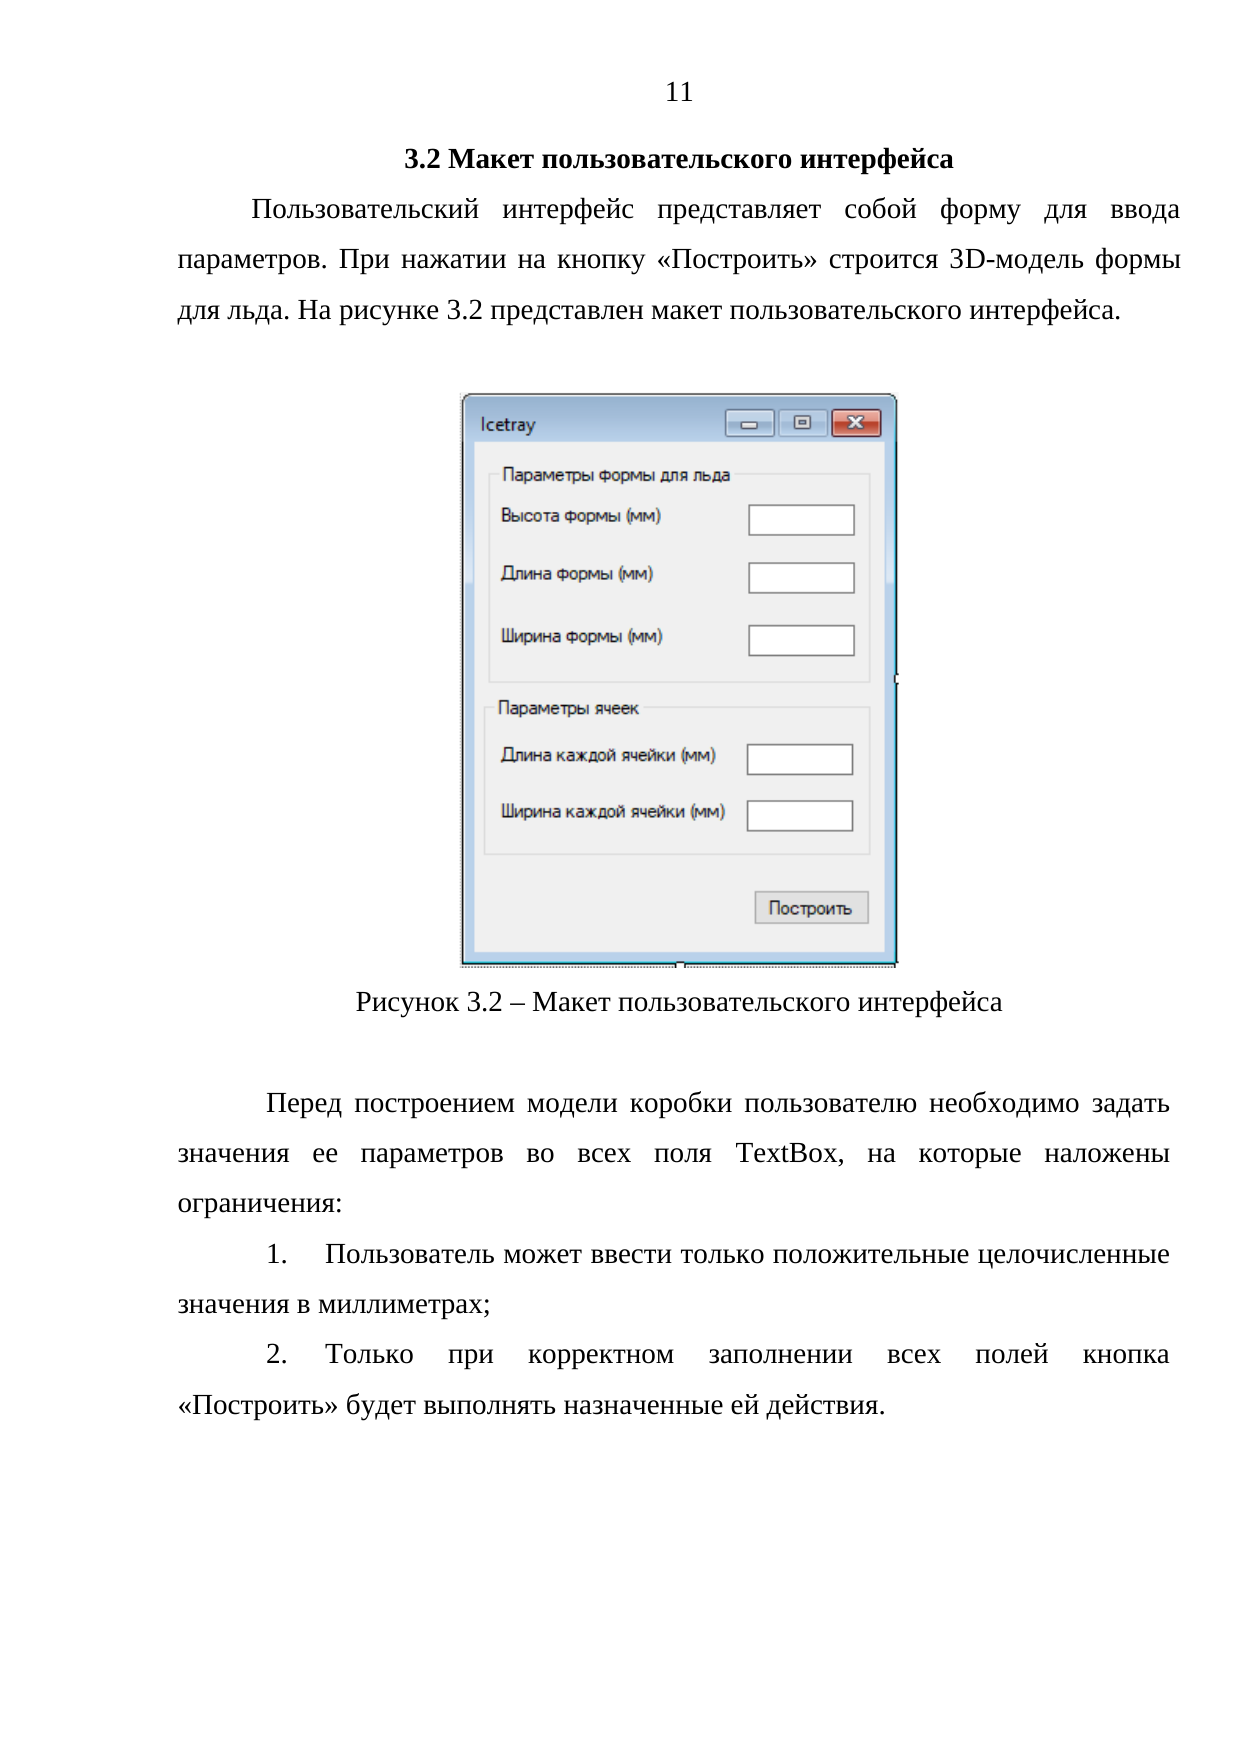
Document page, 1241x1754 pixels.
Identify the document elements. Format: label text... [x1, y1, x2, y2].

list Пользователь может ввести только положительные целочисленные значения в миллиметрах; [177, 1236, 1171, 1320]
text Перед построением модели коробки пользователю необходимо задать значения ее параметров во всех поля TextBox, на которые наложены ограничения: [177, 1085, 1171, 1219]
list Рисунок 3.2 – Макет пользовательского интерфейса [177, 984, 1181, 1018]
subtitle 3.2 Макет пользовательского интерфейса [177, 141, 1181, 174]
text Пользовательский интерфейс представляет собой форму для ввода параметров. При нажатии на кнопку «Построить» строится 3D-модель формы для льда. На рисунке 3.2 представлен макет пользовательского интерфейса. [177, 191, 1181, 325]
picture [459, 392, 899, 968]
list Только при корректном заполнении всех полей кнопка «Построить» будет выполнять назначенные ей действия. [177, 1336, 1171, 1420]
